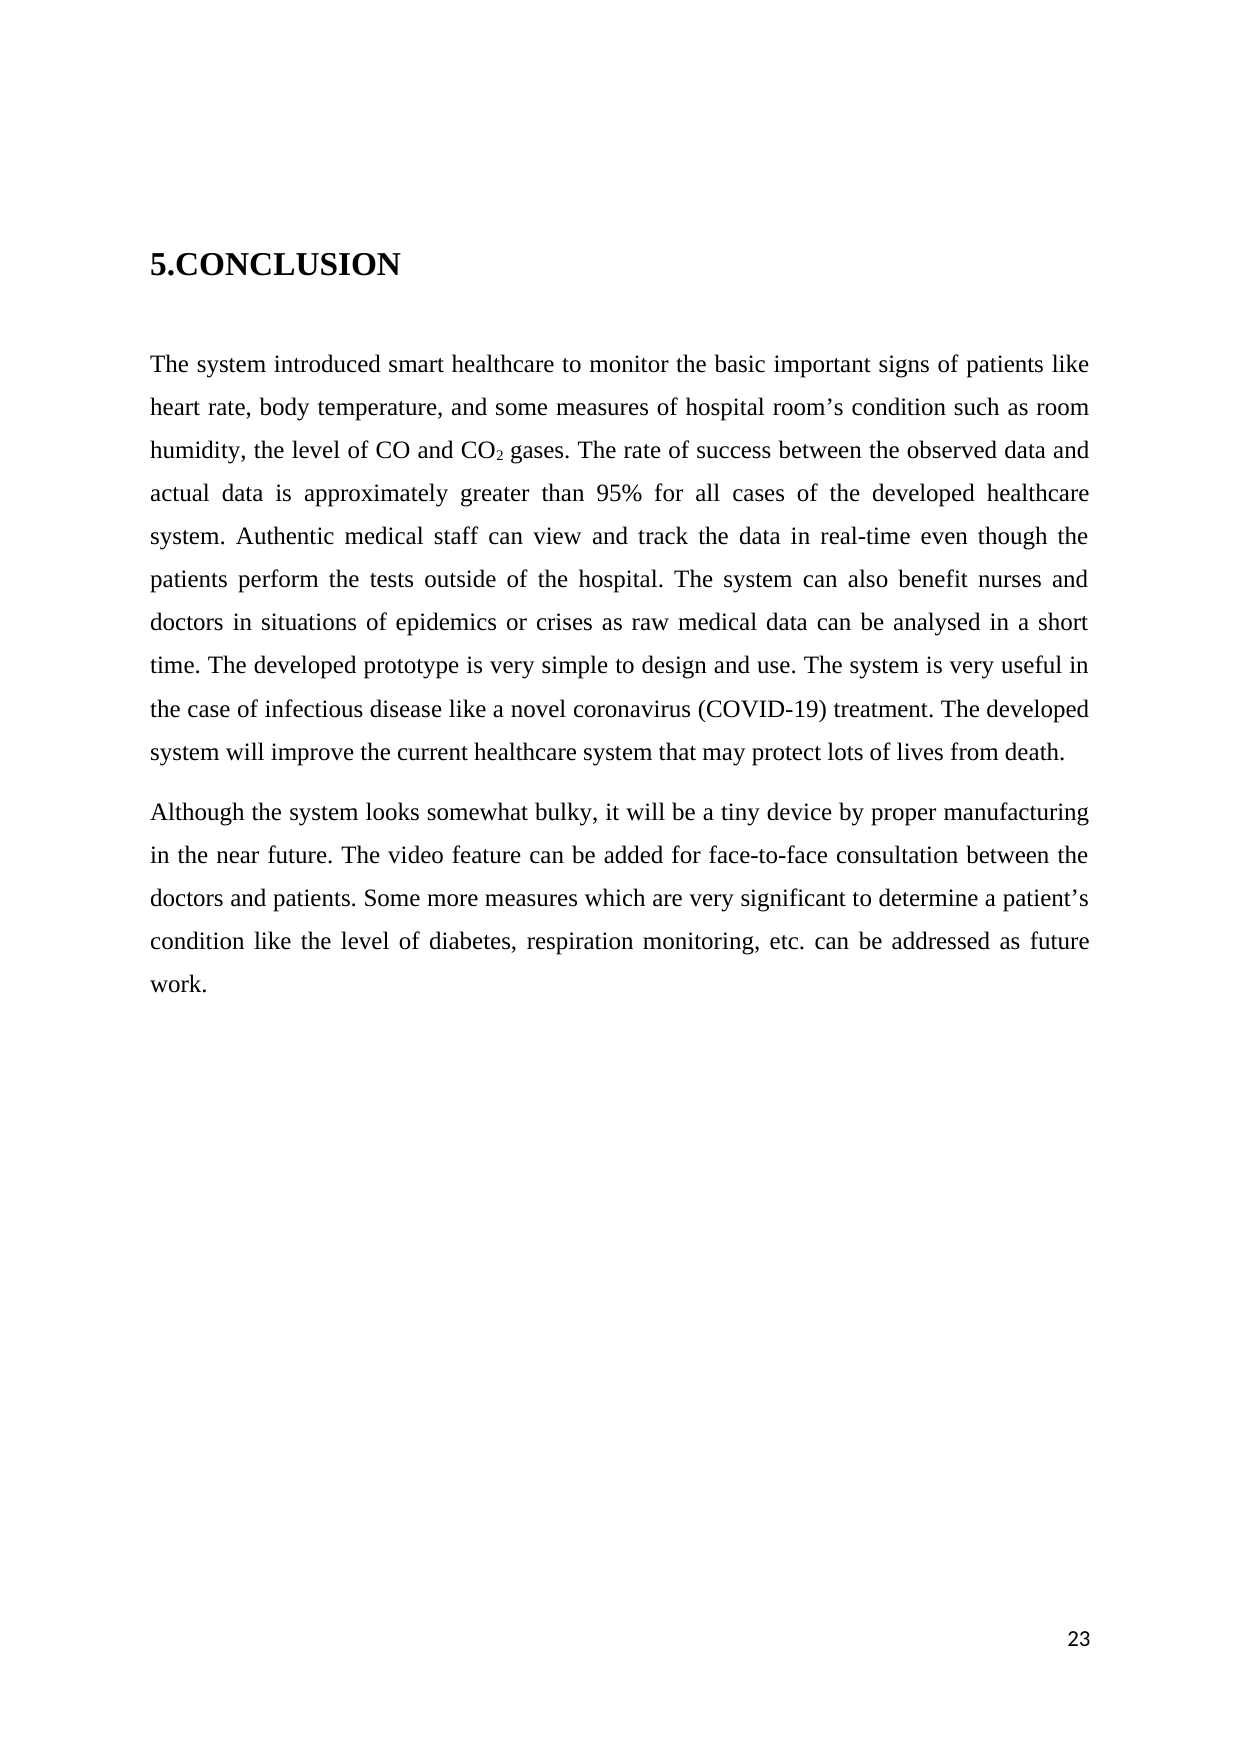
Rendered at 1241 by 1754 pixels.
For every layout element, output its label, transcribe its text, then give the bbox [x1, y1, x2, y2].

text The system introduced smart healthcare to monitor the basic important signs of patients like heart rate, body temperature, and some measures of hospital room’s condition such as room humidity, the level of CO and CO2 gases. The rate of success between the observed data and actual data is approximately greater than 95% for all cases of the developed healthcare system. Authentic medical staff can view and track the data in real-time even though the patients perform the tests outside of the hospital. The system can also benefit nurses and doctors in situations of epidemics or crises as raw medical data can be analysed in a short time. The developed prototype is very simple to design and use. The system is very useful in the case of infectious disease like a novel coronavirus (COVID-19) treatment. The developed system will improve the current healthcare system that may protect lots of lives from death. [150, 349, 1090, 766]
text 5.CONCLUSION [150, 244, 1090, 282]
text Although the system looks somewhat bulky, it will be a tiny device by proper manufacturing in the near future. The video feature can be added for face-to-face consultation between the doctors and patients. Some more measures which are very significant to determine a patient’s condition like the level of diabetes, respiration monitoring, etc. can be addressed as future work. [150, 797, 1090, 998]
